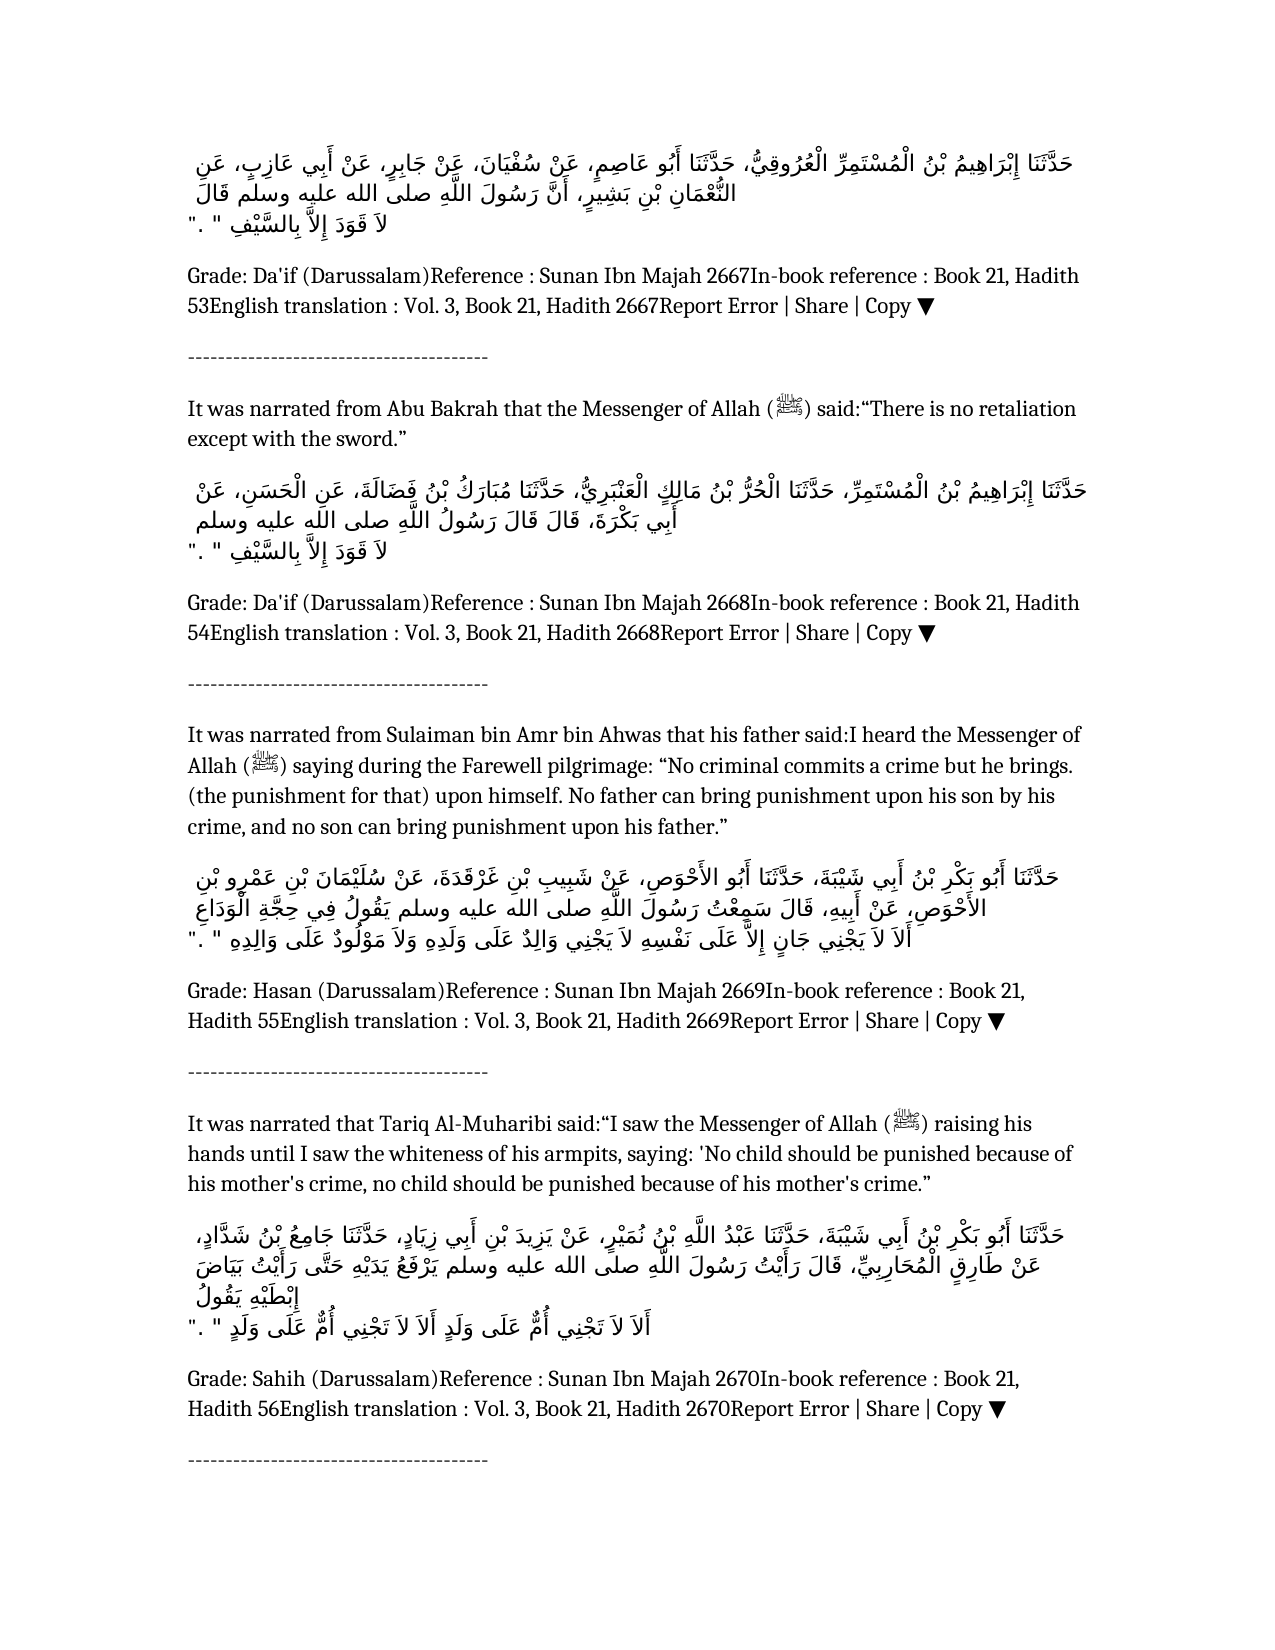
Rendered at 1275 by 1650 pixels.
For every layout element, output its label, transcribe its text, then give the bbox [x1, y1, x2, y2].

text Grade: Da'if (Darussalam)Reference : Sunan Ibn Majah 2668In-book reference : Book 21, Hadith 54English translation : Vol. 3, Book 21, Hadith 2668Report Error | Share | Copy ▼ [187, 590, 1087, 647]
text حَدَّثَنَا أَبُو بَكْرِ بْنُ أَبِي شَيْبَةَ، حَدَّثَنَا أَبُو الأَحْوَصِ، عَنْ شَبِيبِ بْنِ غَرْقَدَةَ، عَنْ سُلَيْمَانَ بْنِ عَمْرِو بْنِ الأَحْوَصِ، عَنْ أَبِيهِ، قَالَ سَمِعْتُ رَسُولَ اللَّهِ صلى الله عليه وسلم يَقُولُ فِي حِجَّةِ الْوَدَاعِ ‏ "‏ أَلاَ لاَ يَجْنِي جَانٍ إِلاَّ عَلَى نَفْسِهِ لاَ يَجْنِي وَالِدٌ عَلَى وَلَدِهِ وَلاَ مَوْلُودٌ عَلَى وَالِدِهِ ‏"‏ ‏.‏ [187, 864, 1087, 953]
text It was narrated from Abu Bakrah that the Messenger of Allah (ﷺ) said:“There is no retaliation except with the sword.” [187, 395, 1087, 452]
text It was narrated from Sulaiman bin Amr bin Ahwas that his father said:I heard the Messenger of Allah (ﷺ) saying during the Farewell pilgrimage: “No criminal commits a crime but he brings. (the punishment for that) upon himself. No father can bring punishment upon his son by his crime, and no son can bring punishment upon his father.” [187, 722, 1087, 840]
text ---------------------------------------- [187, 1447, 1087, 1473]
text ---------------------------------------- [187, 671, 1087, 698]
text حَدَّثَنَا إِبْرَاهِيمُ بْنُ الْمُسْتَمِرِّ، حَدَّثَنَا الْحُرُّ بْنُ مَالِكٍ الْعَنْبَرِيُّ، حَدَّثَنَا مُبَارَكُ بْنُ فَضَالَةَ، عَنِ الْحَسَنِ، عَنْ أَبِي بَكْرَةَ، قَالَ قَالَ رَسُولُ اللَّهِ صلى الله عليه وسلم ‏ "‏ لاَ قَوَدَ إِلاَّ بِالسَّيْفِ ‏"‏ ‏.‏ [187, 477, 1087, 565]
text ---------------------------------------- [187, 1059, 1087, 1085]
text Grade: Sahih (Darussalam)Reference : Sunan Ibn Majah 2670In-book reference : Book 21, Hadith 56English translation : Vol. 3, Book 21, Hadith 2670Report Error | Share | Copy ▼ [187, 1365, 1087, 1422]
text ---------------------------------------- [187, 344, 1087, 371]
text It was narrated that Tariq Al-Muharibi said:“I saw the Messenger of Allah (ﷺ) raising his hands until I saw the whiteness of his armpits, saying: 'No child should be punished because of his mother's crime, no child should be punished because of his mother's crime.” [187, 1110, 1087, 1197]
text Grade: Hasan (Darussalam)Reference : Sunan Ibn Majah 2669In-book reference : Book 21, Hadith 55English translation : Vol. 3, Book 21, Hadith 2669Report Error | Share | Copy ▼ [187, 977, 1087, 1034]
text Grade: Da'if (Darussalam)Reference : Sunan Ibn Majah 2667In-book reference : Book 21, Hadith 53English translation : Vol. 3, Book 21, Hadith 2667Report Error | Share | Copy ▼ [187, 263, 1087, 319]
text حَدَّثَنَا إِبْرَاهِيمُ بْنُ الْمُسْتَمِرِّ الْعُرُوقِيُّ، حَدَّثَنَا أَبُو عَاصِمٍ، عَنْ سُفْيَانَ، عَنْ جَابِرٍ، عَنْ أَبِي عَازِبٍ، عَنِ النُّعْمَانِ بْنِ بَشِيرٍ، أَنَّ رَسُولَ اللَّهِ صلى الله عليه وسلم قَالَ ‏ "‏ لاَ قَوَدَ إِلاَّ بِالسَّيْفِ ‏"‏ ‏.‏ [187, 150, 1087, 238]
text حَدَّثَنَا أَبُو بَكْرِ بْنُ أَبِي شَيْبَةَ، حَدَّثَنَا عَبْدُ اللَّهِ بْنُ نُمَيْرٍ، عَنْ يَزِيدَ بْنِ أَبِي زِيَادٍ، حَدَّثَنَا جَامِعُ بْنُ شَدَّادٍ، عَنْ طَارِقٍ الْمُحَارِبِيِّ، قَالَ رَأَيْتُ رَسُولَ اللَّهِ صلى الله عليه وسلم يَرْفَعُ يَدَيْهِ حَتَّى رَأَيْتُ بَيَاضَ إِبْطَيْهِ يَقُولُ ‏ "‏ أَلاَ لاَ تَجْنِي أُمٌّ عَلَى وَلَدٍ أَلاَ لاَ تَجْنِي أُمٌّ عَلَى وَلَدٍ ‏"‏ ‏.‏ [187, 1222, 1087, 1341]
